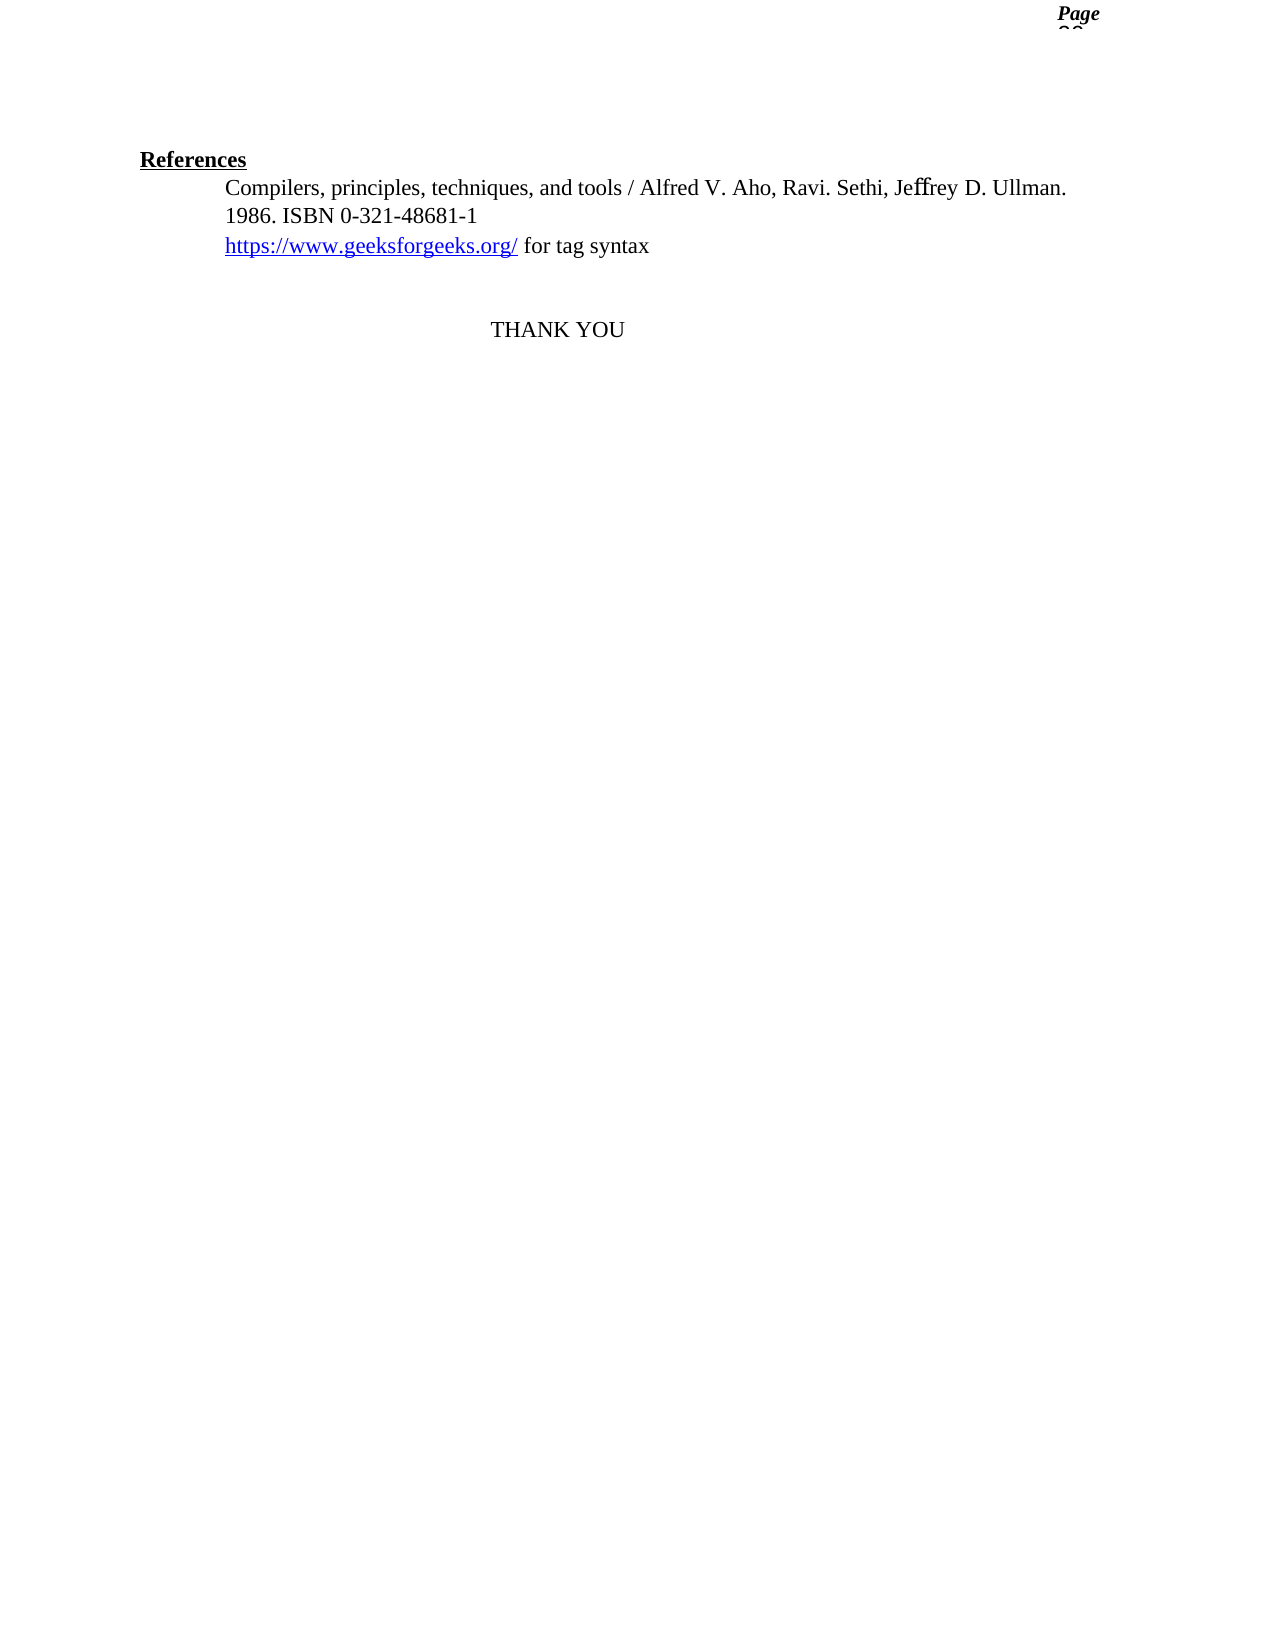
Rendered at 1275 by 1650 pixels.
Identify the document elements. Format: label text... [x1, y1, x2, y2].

list Compilers, principles, techniques, and tools / Alfred V. Aho, Ravi. Sethi, Jeﬀrey D. Ullman. 1986. ISBN 0-321-48681-1 [225, 174, 1120, 228]
list https://www.geeksforgeeks.org/ for tag syntax [225, 232, 1120, 258]
text THANK YOU [161, 316, 954, 342]
subtitle References [139, 146, 1137, 172]
